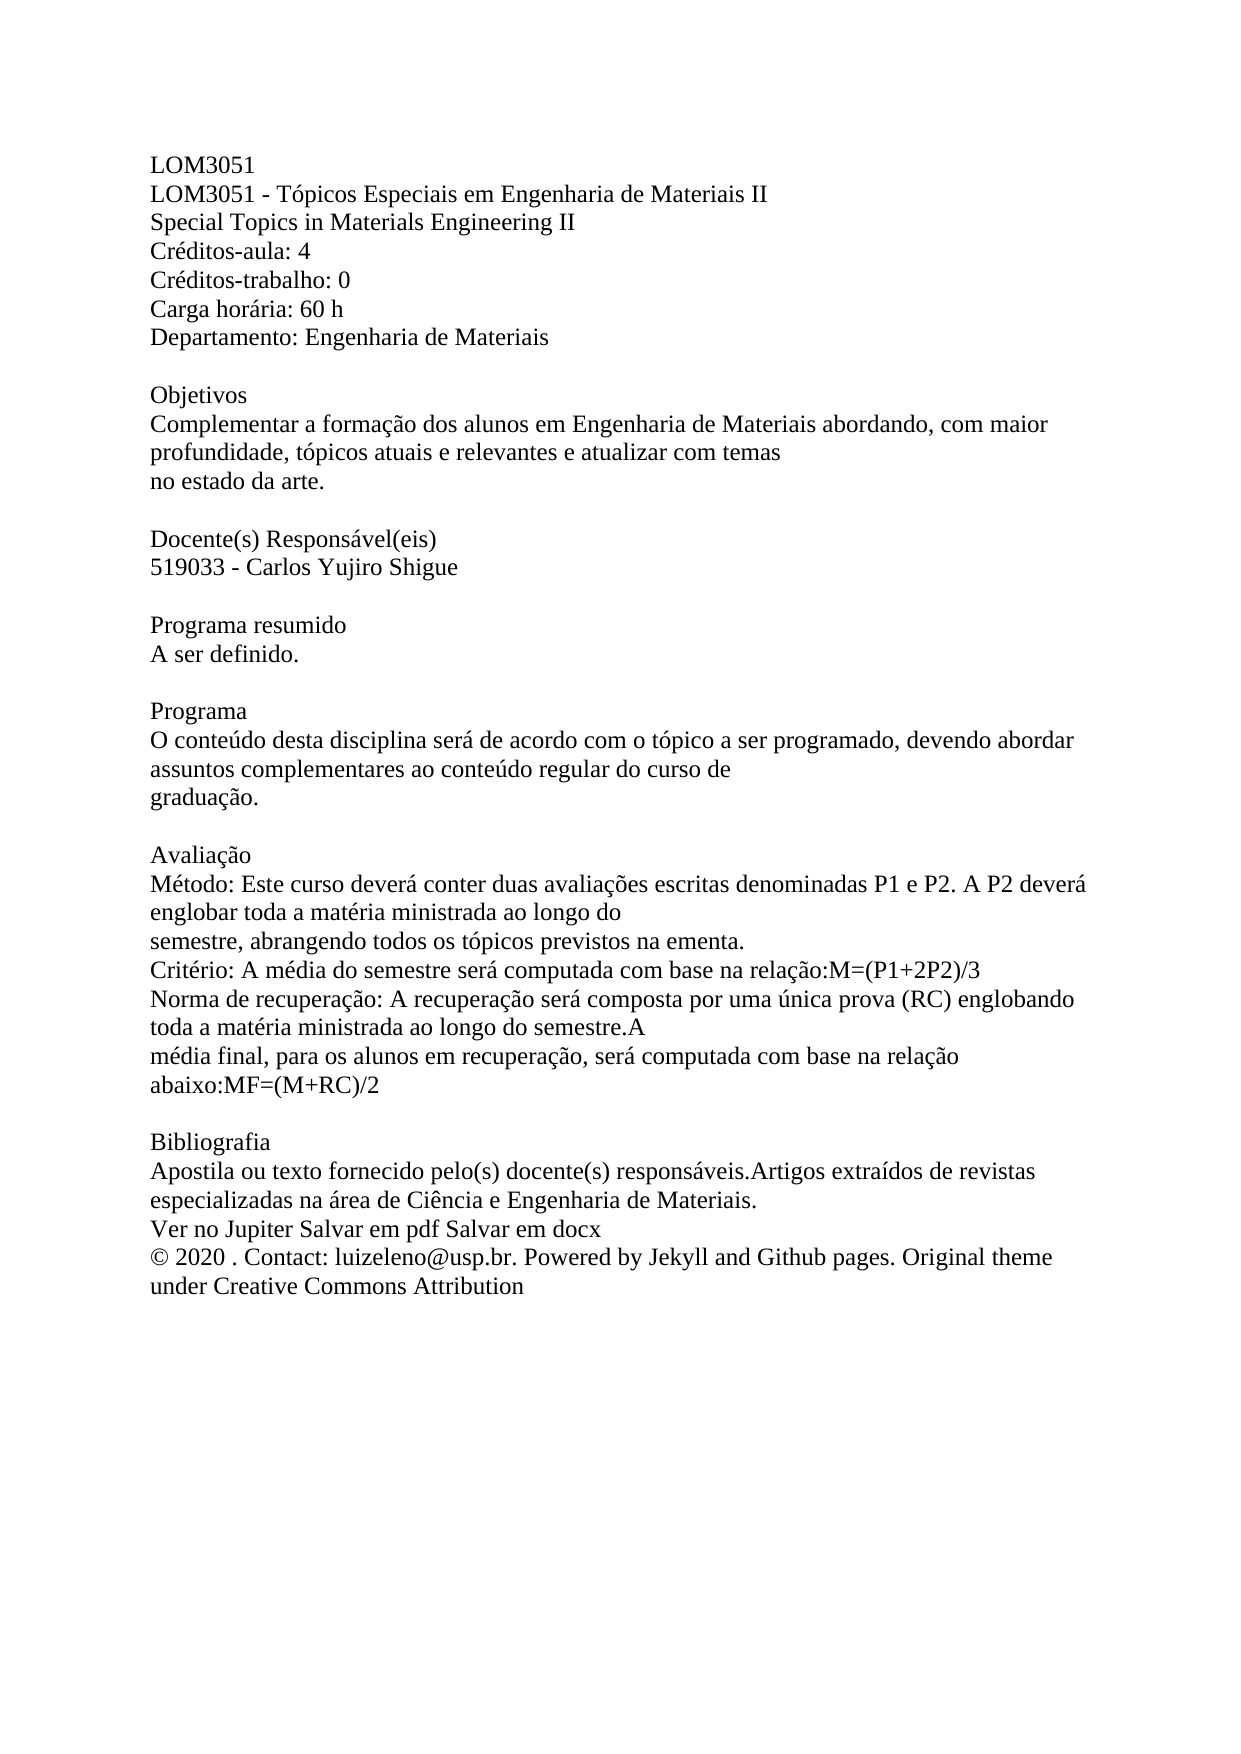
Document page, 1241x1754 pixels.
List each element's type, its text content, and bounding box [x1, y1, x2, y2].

text LOM3051 [150, 150, 1090, 179]
text A ser definido. [150, 639, 1090, 667]
text Departamento: Engenharia de Materiais [150, 322, 1090, 351]
text Apostila ou texto fornecido pelo(s) docente(s) responsáveis.Artigos extraídos de revistas especializadas na área de Ciência e Engenharia de Materiais. [150, 1156, 1090, 1214]
text Special Topics in Materials Engineering II [150, 207, 1090, 236]
text Programa resumido [150, 610, 1090, 639]
text Avaliação [150, 840, 1090, 869]
text Ver no Jupiter Salvar em pdf Salvar em docx [150, 1214, 1090, 1242]
text Docente(s) Responsável(eis) [150, 524, 1090, 552]
text Créditos-trabalho: 0 [150, 265, 1090, 294]
text Critério: A média do semestre será computada com base na relação:M=(P1+2P2)/3 [150, 955, 1090, 984]
text © 2020 . Contact: luizeleno@usp.br. Powered by Jekyll and Github pages. Original theme under Creative Commons Attribution [150, 1242, 1090, 1300]
text graduação. [150, 782, 1090, 811]
text Programa [150, 696, 1090, 725]
text LOM3051 - Tópicos Especiais em Engenharia de Materiais II [150, 179, 1090, 207]
text Objetivos [150, 380, 1090, 409]
text Bibliografia [150, 1127, 1090, 1156]
text Créditos-aula: 4 [150, 236, 1090, 265]
text O conteúdo desta disciplina será de acordo com o tópico a ser programado, devendo abordar assuntos complementares ao conteúdo regular do curso de [150, 725, 1090, 782]
text no estado da arte. [150, 466, 1090, 495]
text Norma de recuperação: A recuperação será composta por uma única prova (RC) englobando toda a matéria ministrada ao longo do semestre.A [150, 984, 1090, 1041]
text média final, para os alunos em recuperação, será computada com base na relação abaixo:MF=(M+RC)/2 [150, 1041, 1090, 1099]
text Método: Este curso deverá conter duas avaliações escritas denominadas P1 e P2. A P2 deverá englobar toda a matéria ministrada ao longo do [150, 869, 1090, 926]
text Carga horária: 60 h [150, 294, 1090, 322]
text semestre, abrangendo todos os tópicos previstos na ementa. [150, 926, 1090, 955]
text 519033 - Carlos Yujiro Shigue [150, 552, 1090, 581]
text Complementar a formação dos alunos em Engenharia de Materiais abordando, com maior profundidade, tópicos atuais e relevantes e atualizar com temas [150, 409, 1090, 466]
